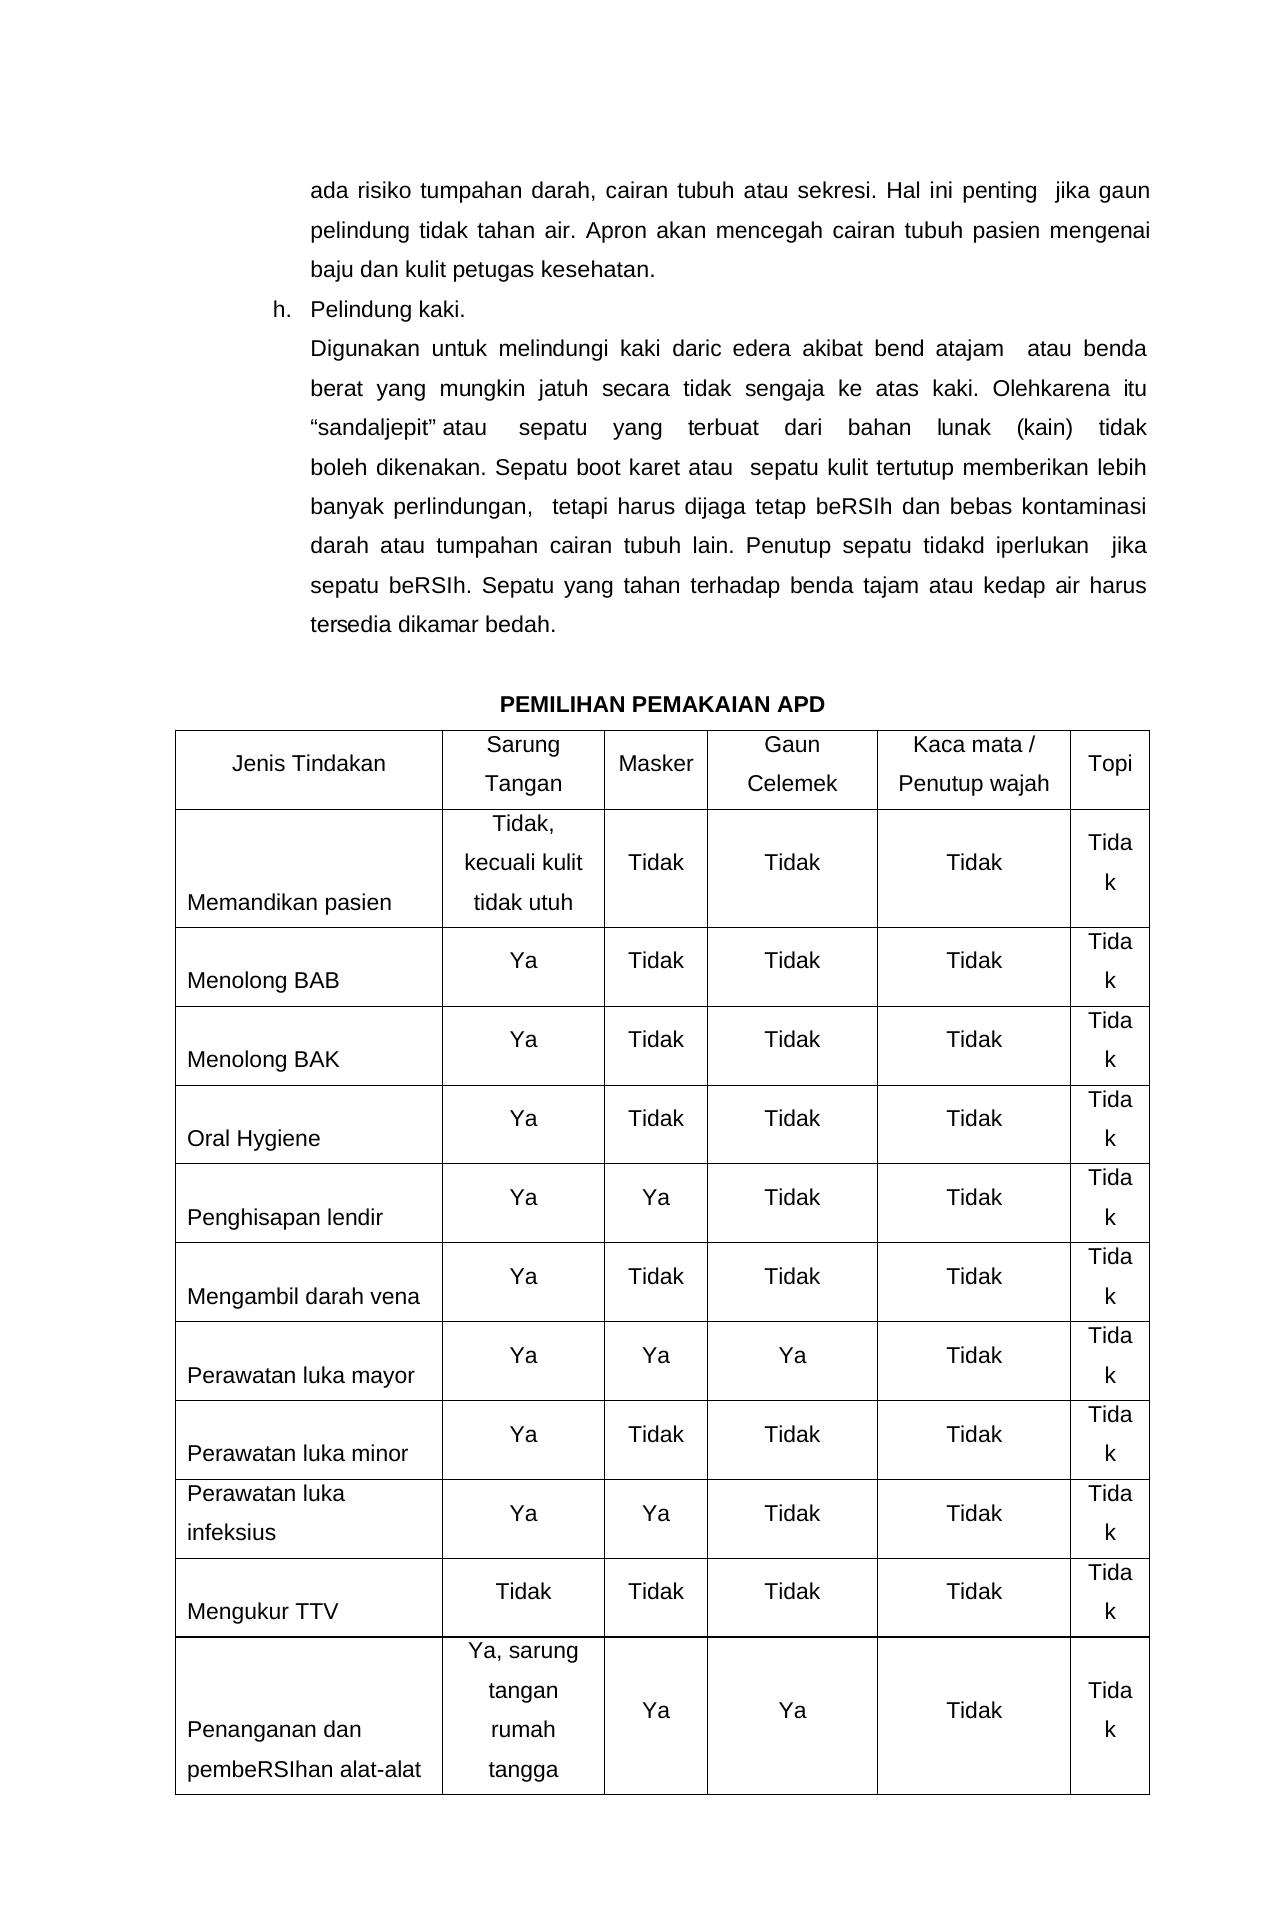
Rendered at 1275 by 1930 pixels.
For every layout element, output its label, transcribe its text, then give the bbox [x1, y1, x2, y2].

table_cell Tidak [878, 1164, 1070, 1242]
table_cell Tidak [708, 1086, 877, 1163]
table_cell Tidak [708, 1164, 877, 1242]
table_cell Ya [605, 1480, 707, 1558]
table_cell Tidak [605, 928, 707, 1006]
table_cell Tidak [605, 1559, 707, 1636]
table_cell Ya [605, 1164, 707, 1242]
table_cell Ya, sarung tangan rumah tangga [443, 1638, 604, 1794]
table_cell Tidak [878, 1638, 1070, 1794]
list Pelindung kaki. [273, 296, 1151, 322]
table_cell Tidak, kecuali kulit tidak utuh [443, 810, 604, 927]
table_cell Menolong BAB [176, 928, 442, 1006]
table_cell Tidak [1071, 1322, 1149, 1400]
table_cell Ya [443, 1322, 604, 1400]
table_cell Ya [443, 1164, 604, 1242]
table_cell Tidak [878, 810, 1070, 927]
table_cell Tidak [708, 1007, 877, 1084]
table_cell Tidak [878, 928, 1070, 1006]
table_cell Kaca mata / [878, 731, 1070, 769]
table_cell Tidak [443, 1559, 604, 1636]
table_cell Oral Hygiene [176, 1086, 442, 1163]
table_cell Penghisapan lendir [176, 1164, 442, 1242]
table_cell Topi [1071, 731, 1149, 808]
table_cell Tidak [1071, 1164, 1149, 1242]
table_cell Tidak [605, 1007, 707, 1084]
table_cell Tidak [1071, 1480, 1149, 1558]
table_cell Ya [443, 1007, 604, 1084]
table_cell Tidak [708, 1480, 877, 1558]
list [310, 177, 1151, 282]
table_cell Penanganan dan pembeRSIhan alat-alat [176, 1638, 442, 1794]
table_cell Menolong BAK [176, 1007, 442, 1084]
table_cell Tidak [878, 1086, 1070, 1163]
table_cell Tidak [708, 1243, 877, 1321]
table_cell Perawatan luka minor [176, 1401, 442, 1479]
table_cell Perawatan luka mayor [176, 1322, 442, 1400]
table_cell Tidak [1071, 810, 1149, 927]
table_cell Memandikan pasien [176, 810, 442, 927]
table_cell Ya [708, 1638, 877, 1794]
table_cell Tidak [708, 810, 877, 927]
table_cell Tidak [878, 1322, 1070, 1400]
table_cell Ya [708, 1322, 877, 1400]
table_cell Tidak [1071, 1638, 1149, 1794]
table_cell Tidak [605, 1086, 707, 1163]
table_cell Tidak [708, 928, 877, 1006]
table_cell Jenis Tindakan [176, 731, 442, 808]
table_cell Tidak [878, 1243, 1070, 1321]
table_cell Mengukur TTV [176, 1559, 442, 1636]
table_cell Masker [605, 731, 707, 808]
table_cell Tidak [1071, 1007, 1149, 1084]
table_cell Tidak [708, 1401, 877, 1479]
table_cell Tidak [708, 1559, 877, 1636]
table_cell Perawatan luka infeksius [176, 1480, 442, 1558]
table_cell Ya [443, 928, 604, 1006]
table_cell Tidak [605, 810, 707, 927]
table_header PEMILIHAN PEMAKAIAN APD [176, 691, 1149, 729]
table_cell Gaun Celemek [708, 731, 877, 808]
table_cell Penutup wajah [878, 769, 1070, 808]
table_cell Tidak [878, 1401, 1070, 1479]
table_cell Tidak [1071, 1086, 1149, 1163]
table_cell Tidak [605, 1243, 707, 1321]
table_cell Tidak [1071, 1401, 1149, 1479]
table_cell Ya [443, 1480, 604, 1558]
table_cell Tidak [605, 1401, 707, 1479]
table_cell Tidak [1071, 928, 1149, 1006]
table_cell Tidak [878, 1559, 1070, 1636]
table_cell Mengambil darah vena [176, 1243, 442, 1321]
table_cell Tidak [878, 1480, 1070, 1558]
table_cell Ya [605, 1638, 707, 1794]
table_cell Ya [443, 1243, 604, 1321]
table_cell Ya [443, 1401, 604, 1479]
table_cell Ya [443, 1086, 604, 1163]
table_cell Tidak [878, 1007, 1070, 1084]
table_cell Sarung Tangan [443, 731, 604, 808]
text Digunakan untuk melindungi kaki daric edera akibat bend atajam atau benda berat yang mungkin jatuh secara tidak sengaja ke atas kaki. Olehkarena itu “sandaljepit” atau sepatu yang terbuat dari bahan lunak (kain) tidak boleh dikenakan. Sepatu boot karet atau sepatu kulit tertutup memberikan lebih banyak perlindungan, tetapi harus dijaga tetap beRSIh dan bebas kontaminasi darah atau tumpahan cairan tubuh lain. Penutup sepatu tidakd iperlukan jika sepatu beRSIh. Sepatu yang tahan terhadap benda tajam atau kedap air harus tersedia dikamar bedah. [310, 335, 1147, 638]
table_cell Tidak [1071, 1243, 1149, 1321]
table_cell Tidak [1071, 1559, 1149, 1636]
table_cell Ya [605, 1322, 707, 1400]
